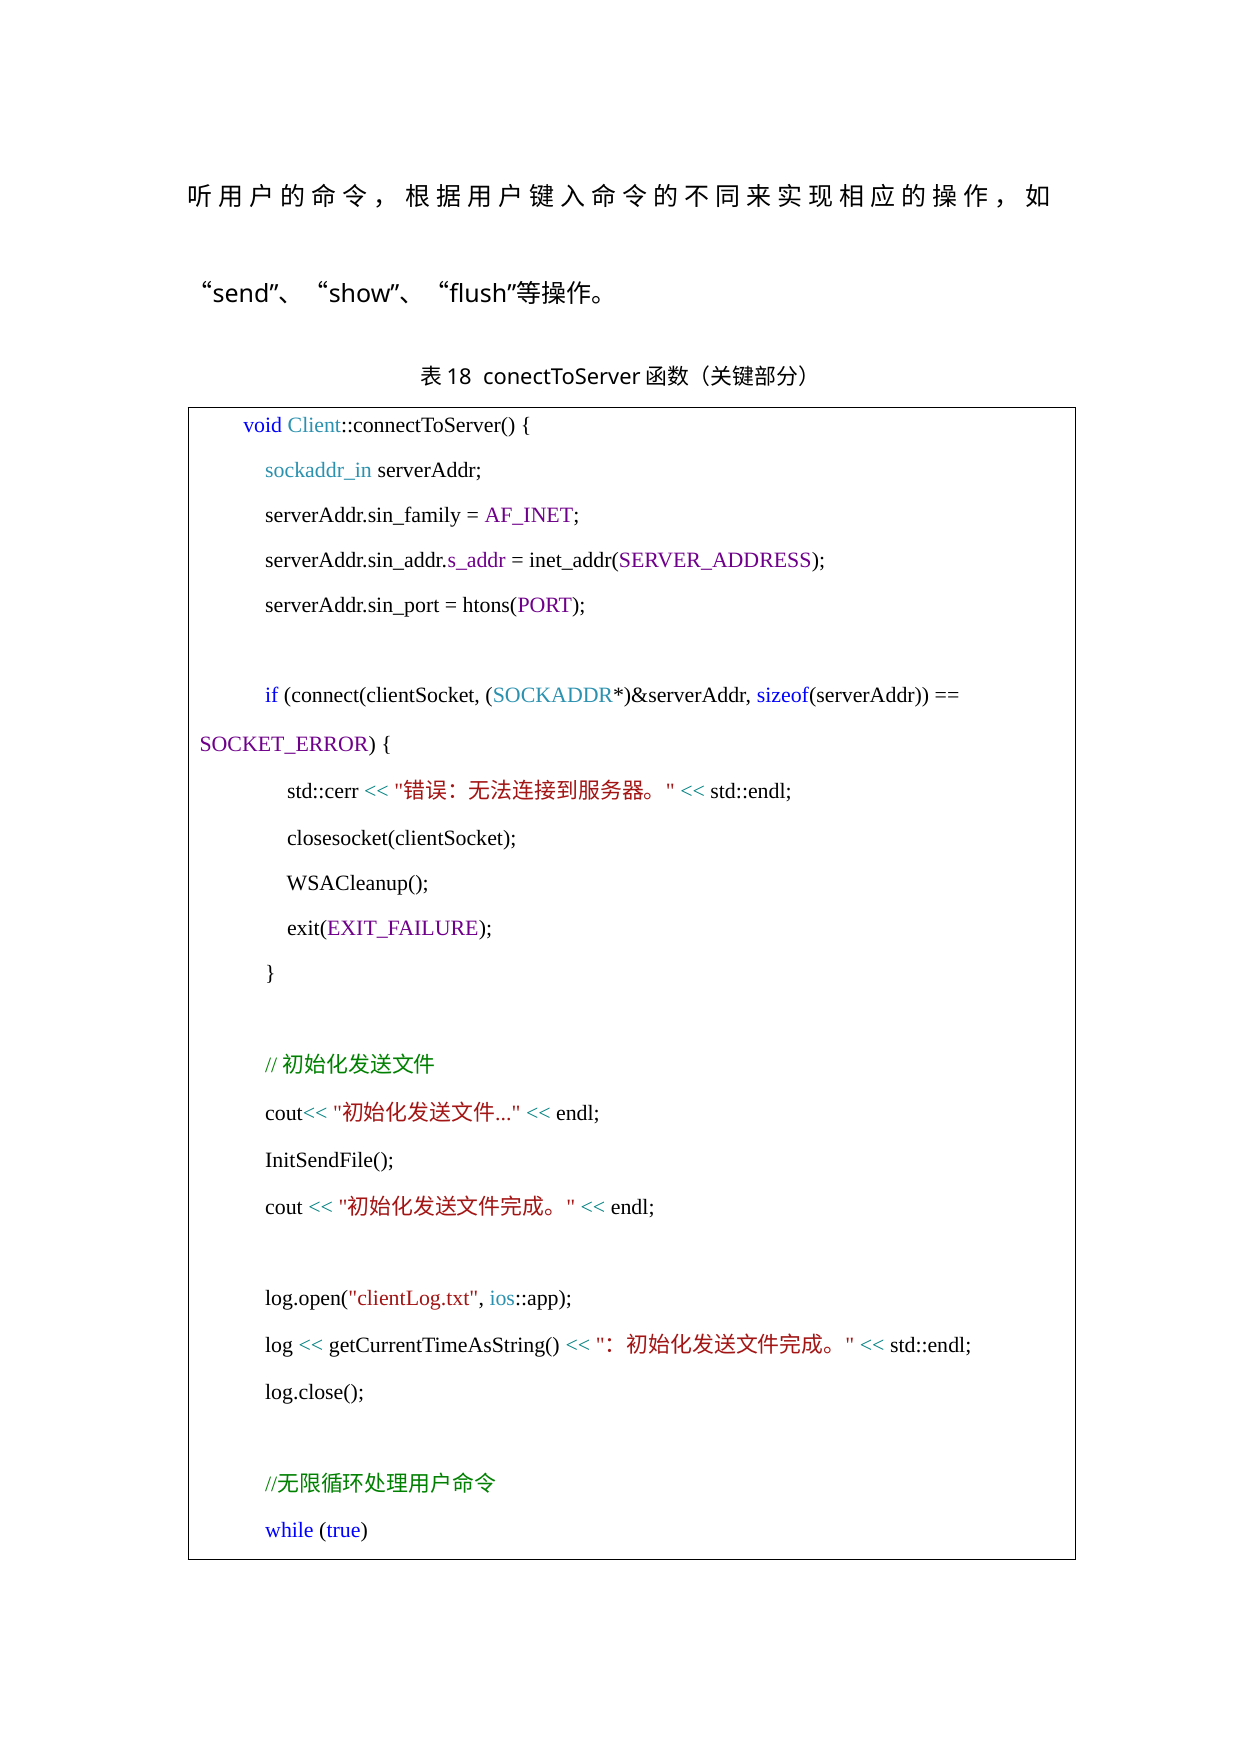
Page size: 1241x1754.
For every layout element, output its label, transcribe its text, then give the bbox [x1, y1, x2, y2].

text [187, 162, 1053, 324]
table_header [189, 408, 1075, 1559]
text 表18 conectToServer函数（关键部分） [187, 359, 1053, 391]
